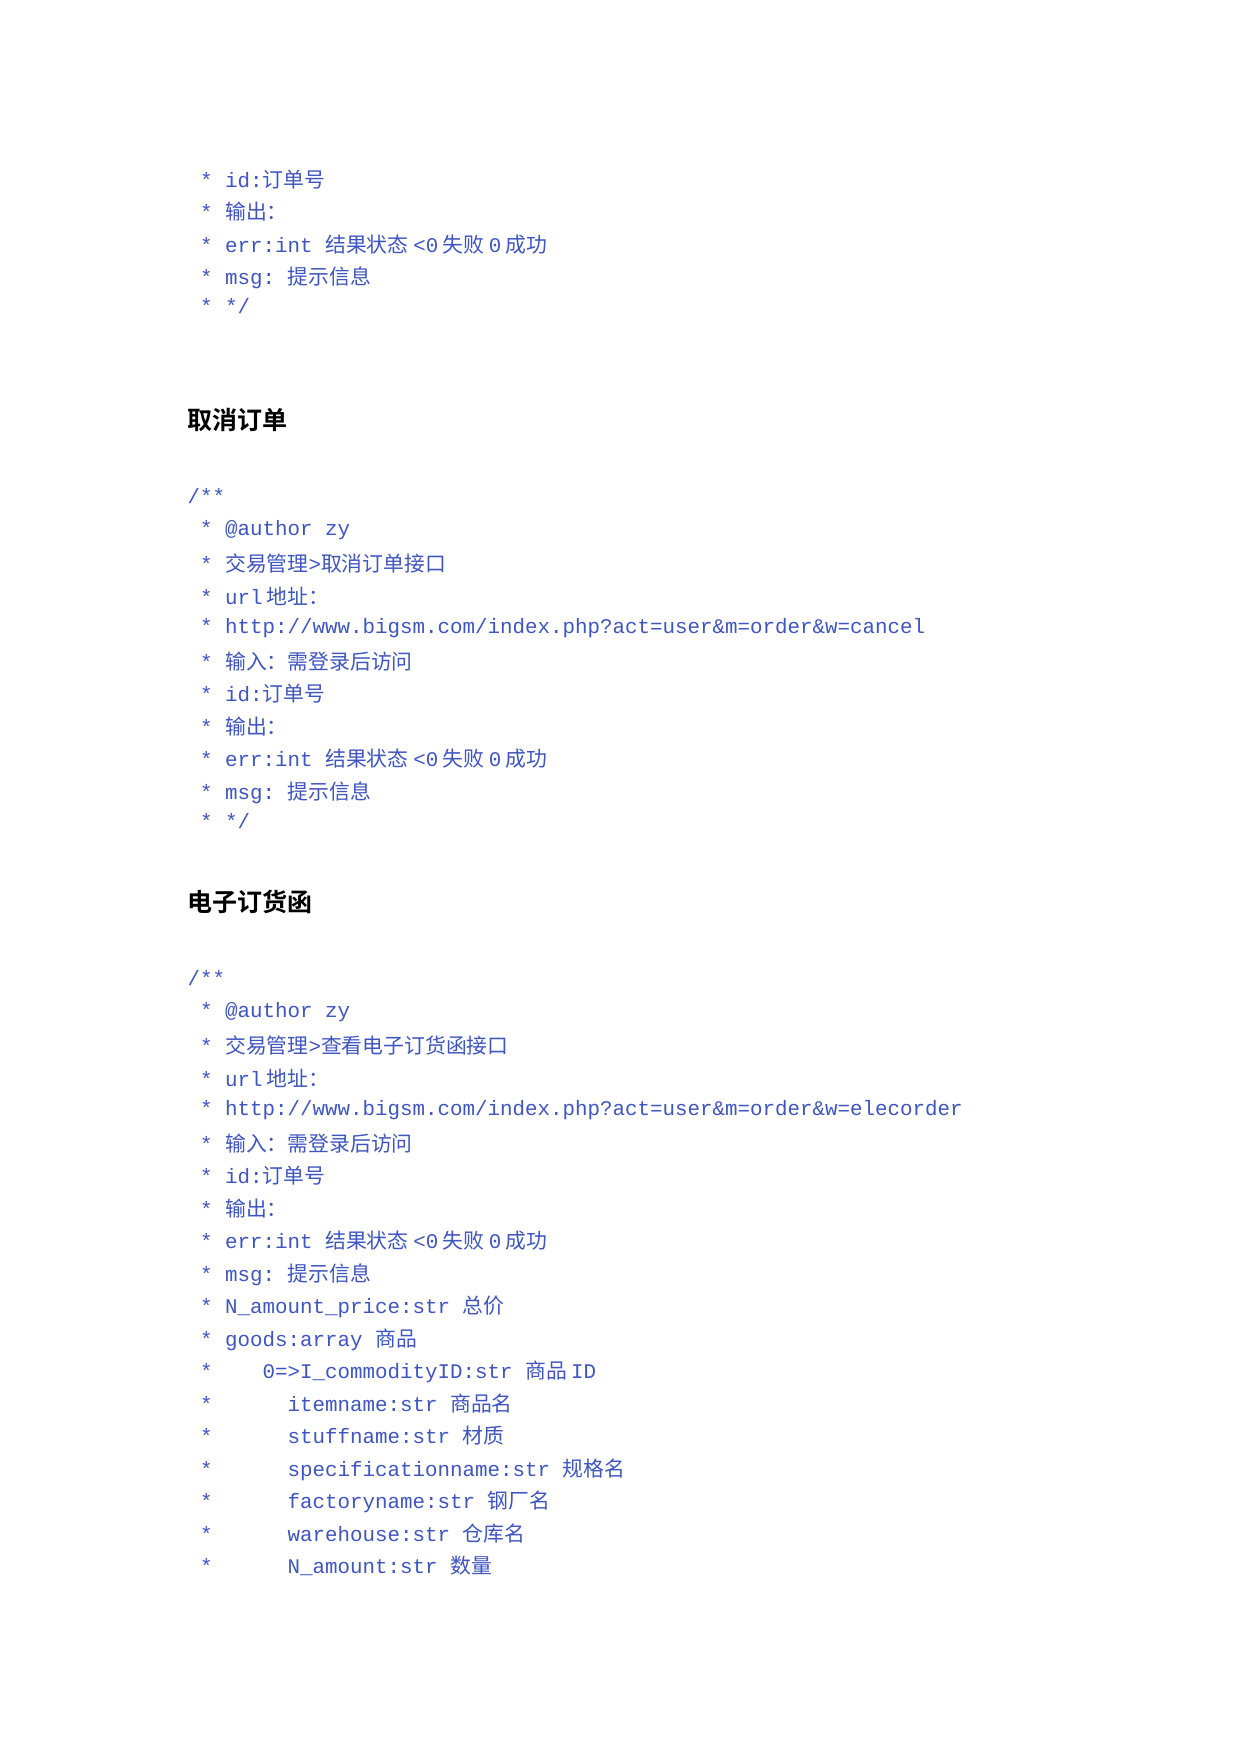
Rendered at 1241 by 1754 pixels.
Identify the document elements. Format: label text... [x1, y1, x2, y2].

text 取消订单 [187, 386, 1053, 451]
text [187, 963, 1053, 1581]
text /** * @author zy * 交易管理>取消订单接口 * url地址： * http://www.bigsm.com/index.php?act=user&m=order&w=cancel * 输入：需登录后访问 * id:订单号 * 输出： * err:int 结果状态 <0失败 0成功 * msg: 提示信息 * */ [187, 481, 1053, 839]
text 电子订货函 [187, 868, 1053, 933]
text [187, 162, 1053, 324]
